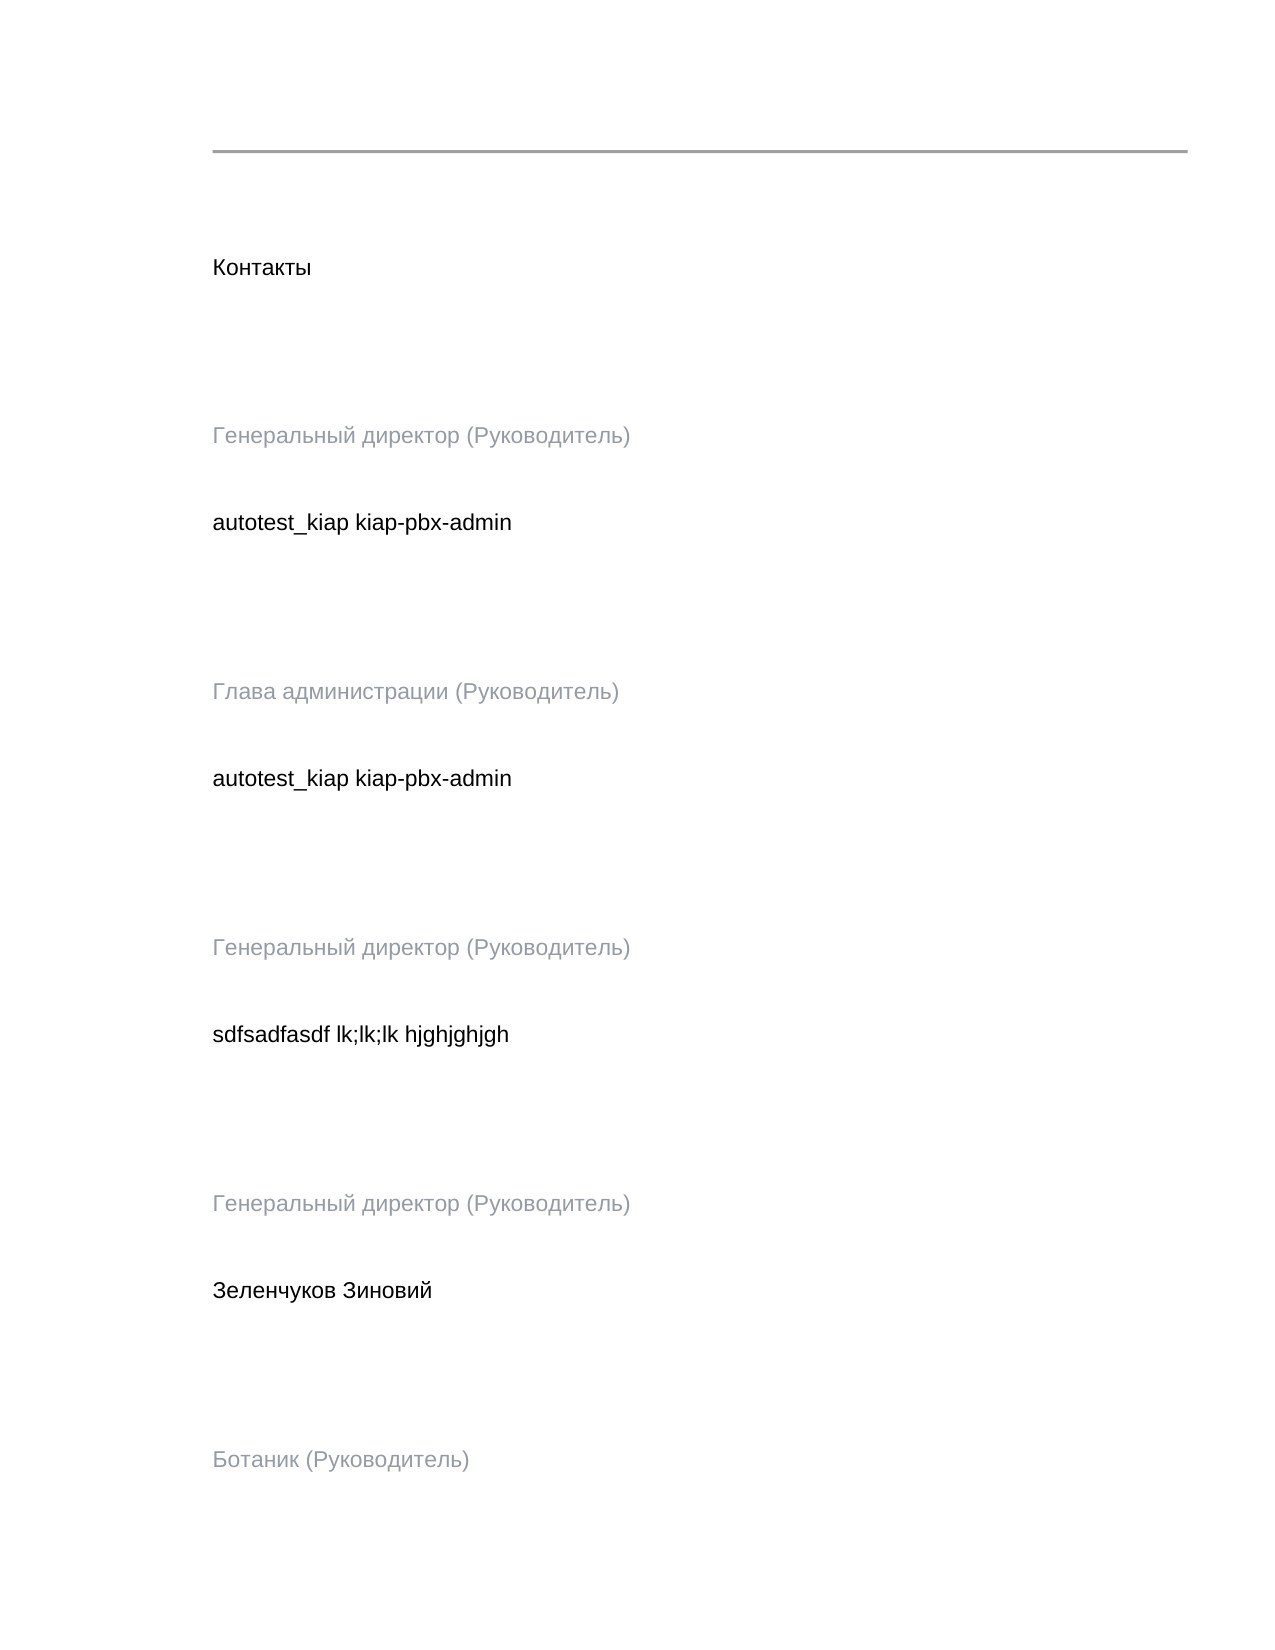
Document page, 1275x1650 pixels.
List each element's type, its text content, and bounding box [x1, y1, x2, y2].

text Контакты [212, 254, 1062, 280]
text autotest_kiap kiap-pbx-admin [212, 764, 1044, 791]
text Генеральный директор (Руководитель) [212, 422, 1044, 448]
text Ботаник (Руководитель) [212, 1446, 1044, 1472]
text Зеленчуков Зиновий [212, 1277, 1044, 1303]
text Глава администрации (Руководитель) [212, 678, 1044, 704]
text autotest_kiap kiap-pbx-admin [212, 508, 1044, 535]
text Генеральный директор (Руководитель) [212, 934, 1044, 960]
text sdfsadfasdf lk;lk;lk hjghjghjgh [212, 1021, 1044, 1047]
text Генеральный директор (Руководитель) [212, 1190, 1044, 1216]
